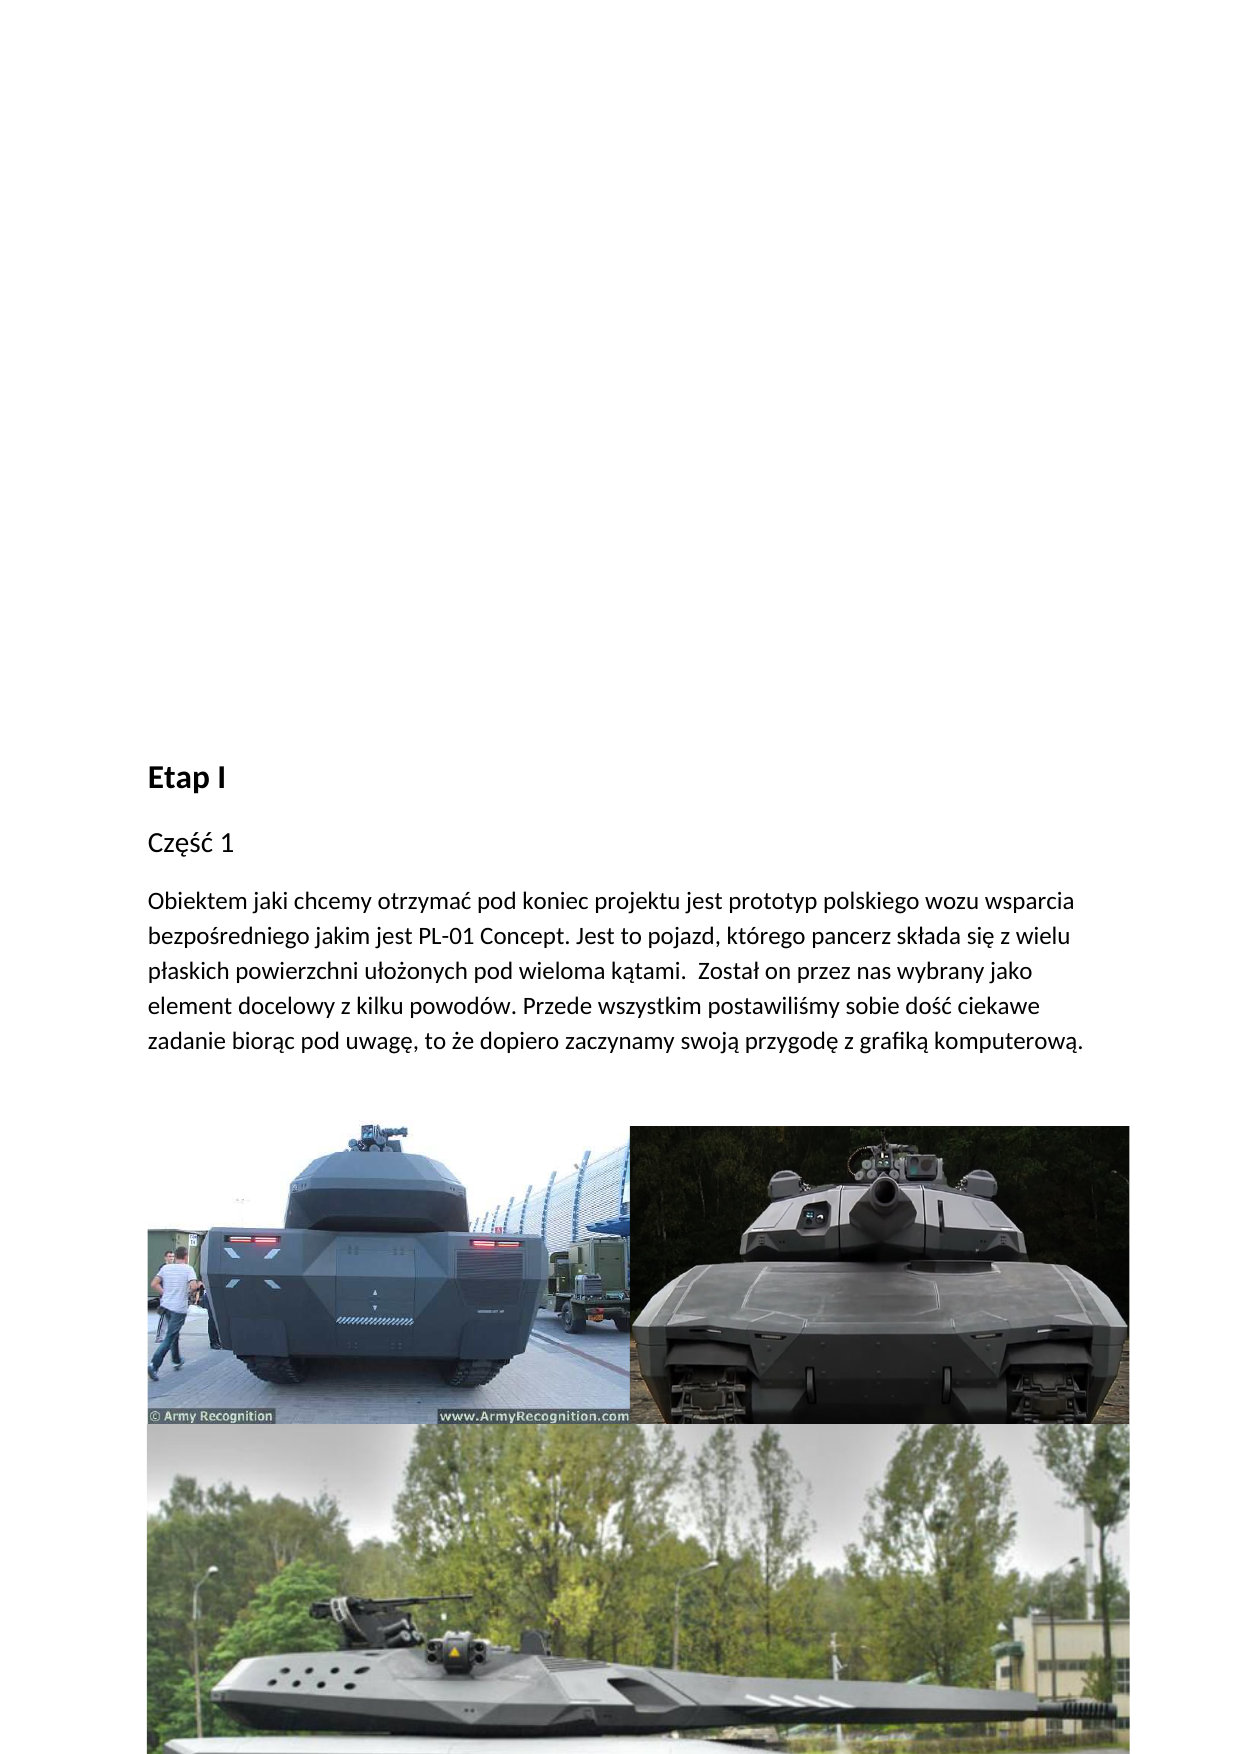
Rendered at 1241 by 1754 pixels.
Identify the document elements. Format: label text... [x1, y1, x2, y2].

text Obiektem jaki chcemy otrzymać pod koniec projektu jest prototyp polskiego wozu wsparcia bezpośredniego jakim jest PL-01 Concept. Jest to pojazd, którego pancerz składa się z wielu płaskich powierzchni ułożonych pod wieloma kątami. Został on przez nas wybrany jako element docelowy z kilku powodów. Przede wszystkim postawiliśmy sobie dość ciekawe zadanie biorąc pod uwagę, to że dopiero zaczynamy swoją przygodę z grafiką komputerową. [148, 885, 1093, 1056]
text Etap I [148, 756, 1093, 797]
picture [146, 1081, 1130, 1754]
text Część 1 [148, 824, 1093, 859]
